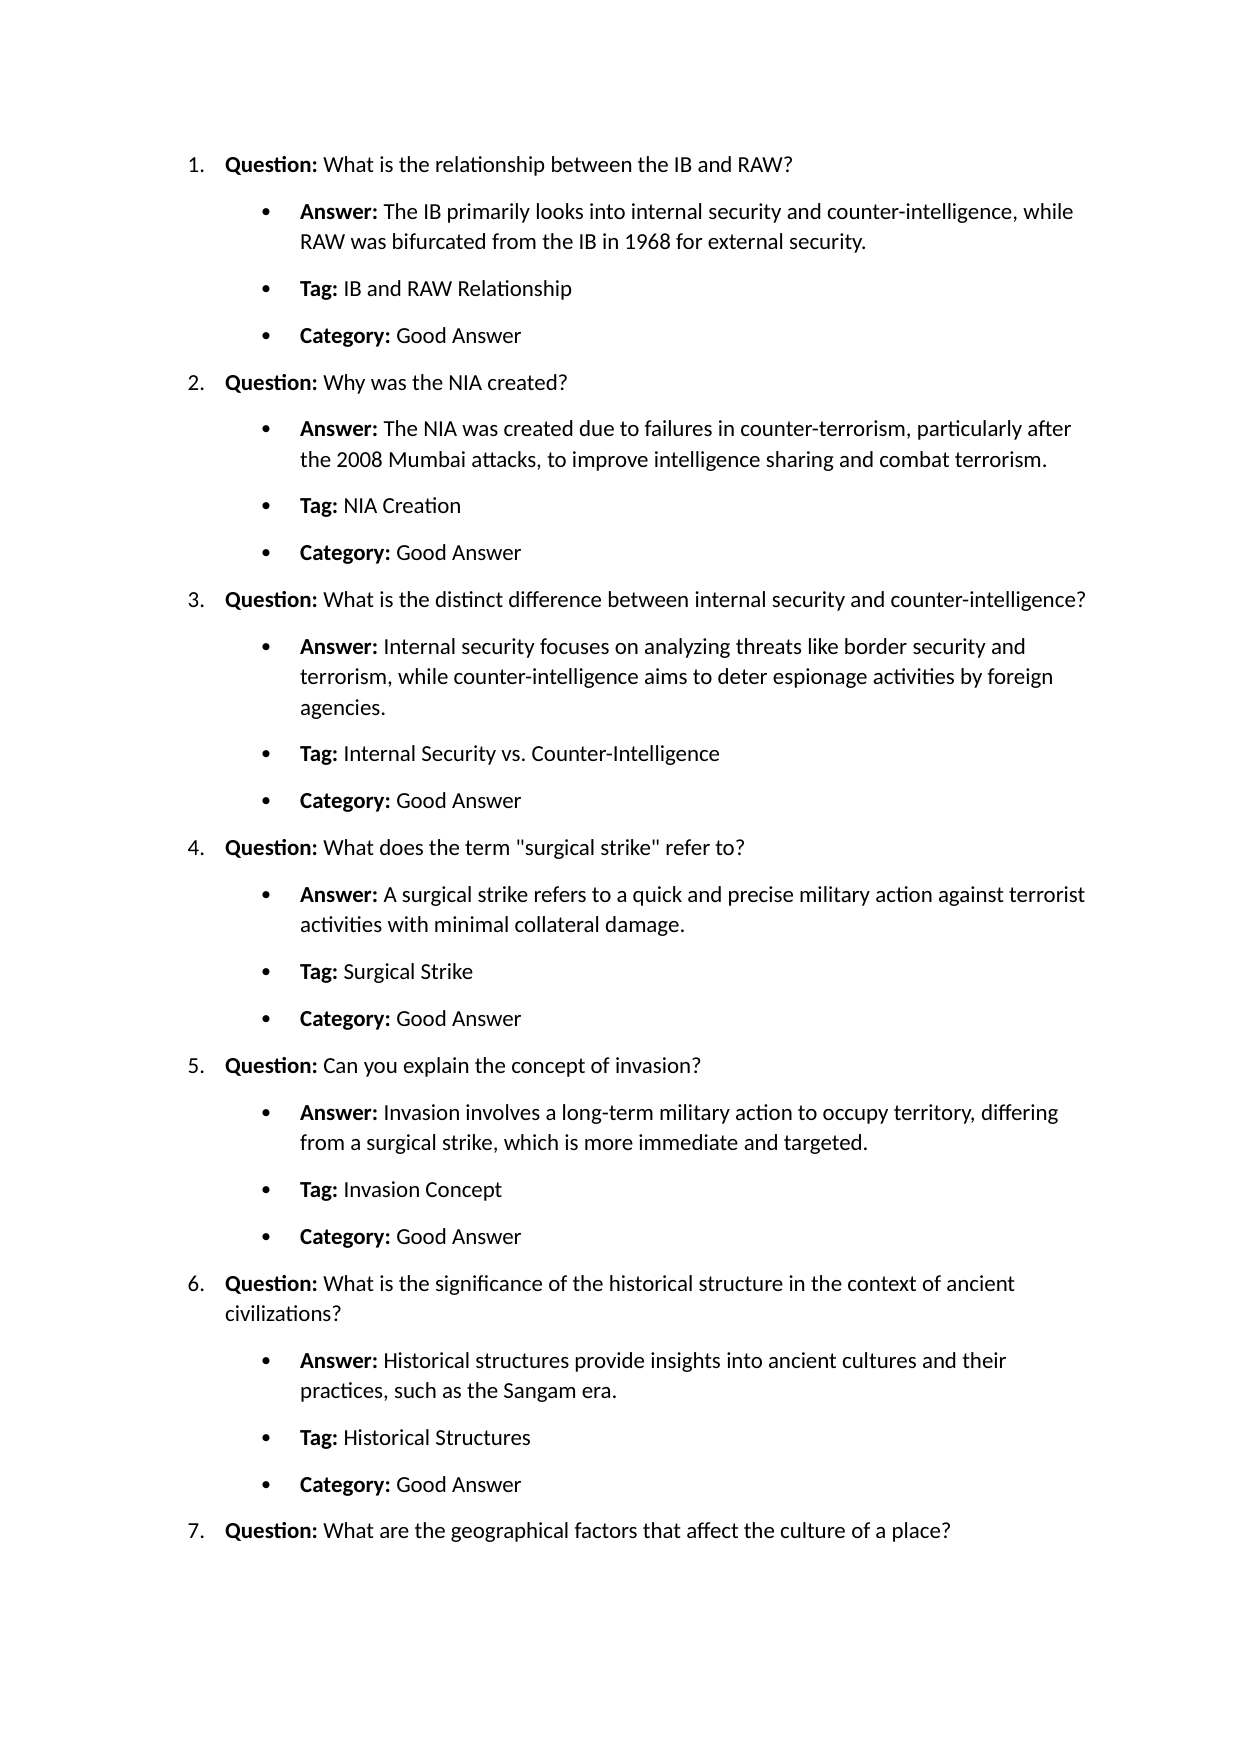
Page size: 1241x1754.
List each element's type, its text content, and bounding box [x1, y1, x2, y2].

list Question: What is the distinct difference between internal security and counter-intelligence? [187, 585, 1090, 613]
list Answer: Historical structures provide insights into ancient cultures and their practices, such as the Sangam era. [262, 1346, 1090, 1404]
list Question: What is the relationship between the IB and RAW? [187, 150, 1090, 178]
list Category: Good Answer [262, 1004, 1090, 1032]
list Tag: Historical Structures [262, 1423, 1090, 1451]
list Category: Good Answer [262, 1222, 1090, 1250]
list Category: Good Answer [262, 1470, 1090, 1498]
list Answer: Internal security focuses on analyzing threats like border security and terrorism, while counter-intelligence aims to deter espionage activities by foreign agencies. [262, 632, 1090, 721]
list Tag: Surgical Strike [262, 957, 1090, 985]
list Answer: The IB primarily looks into internal security and counter-intelligence, while RAW was bifurcated from the IB in 1968 for external security. [262, 197, 1090, 255]
list Answer: A surgical strike refers to a quick and precise military action against terrorist activities with minimal collateral damage. [262, 880, 1090, 938]
list Category: Good Answer [262, 538, 1090, 567]
list Category: Good Answer [262, 786, 1090, 814]
list Question: What are the geographical factors that affect the culture of a place? [187, 1517, 1090, 1545]
list Answer: Invasion involves a long-term military action to occupy territory, differing from a surgical strike, which is more immediate and targeted. [262, 1098, 1090, 1156]
list Question: Why was the NIA created? [187, 368, 1090, 396]
list Tag: Invasion Concept [262, 1175, 1090, 1203]
list Question: Can you explain the concept of invasion? [187, 1051, 1090, 1079]
list Tag: NIA Creation [262, 492, 1090, 520]
list Tag: IB and RAW Relationship [262, 274, 1090, 302]
list Question: What does the term "surgical strike" refer to? [187, 833, 1090, 861]
list Category: Good Answer [262, 321, 1090, 349]
list Question: What is the significance of the historical structure in the context of ancient civilizations? [187, 1269, 1090, 1327]
list Tag: Internal Security vs. Counter-Intelligence [262, 739, 1090, 768]
list Answer: The NIA was created due to failures in counter-terrorism, particularly after the 2008 Mumbai attacks, to improve intelligence sharing and combat terrorism. [262, 414, 1090, 473]
